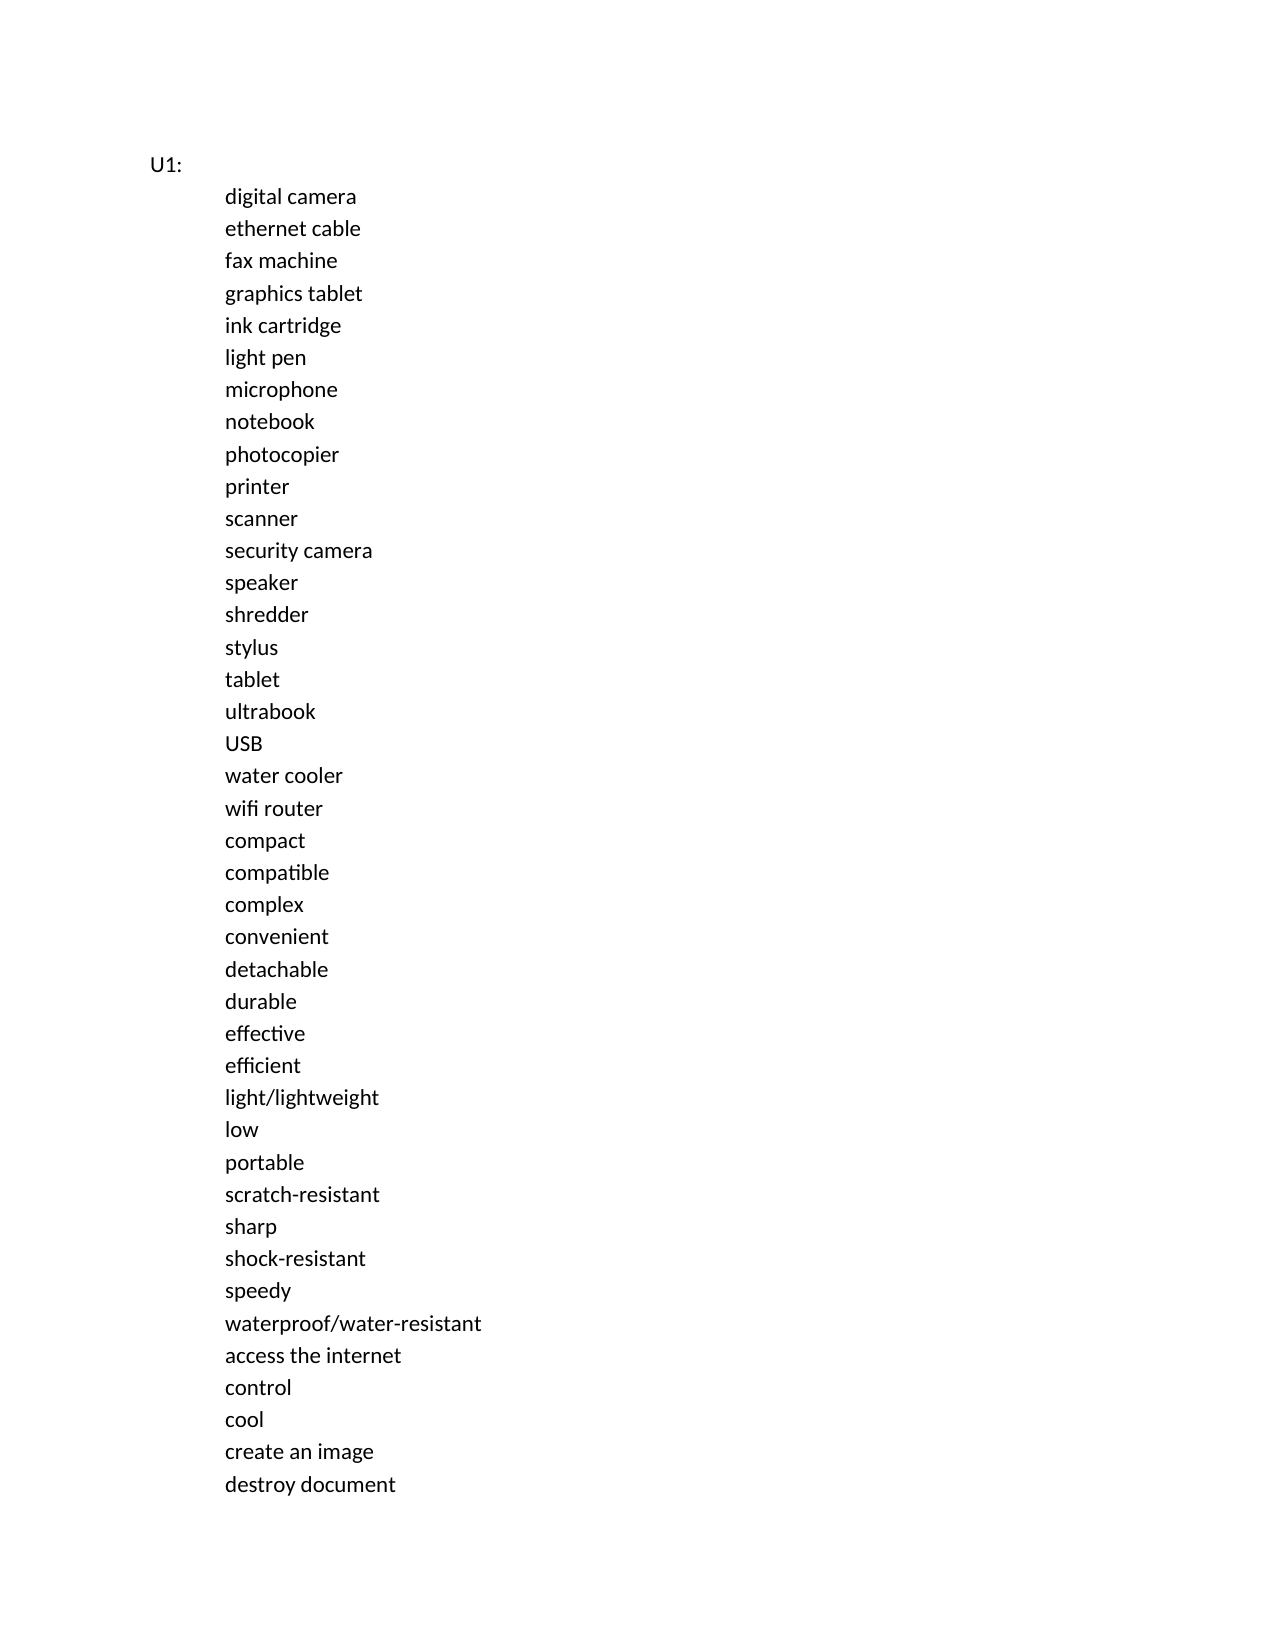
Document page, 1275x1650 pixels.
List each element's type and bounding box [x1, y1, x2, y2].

text [150, 150, 1125, 1498]
